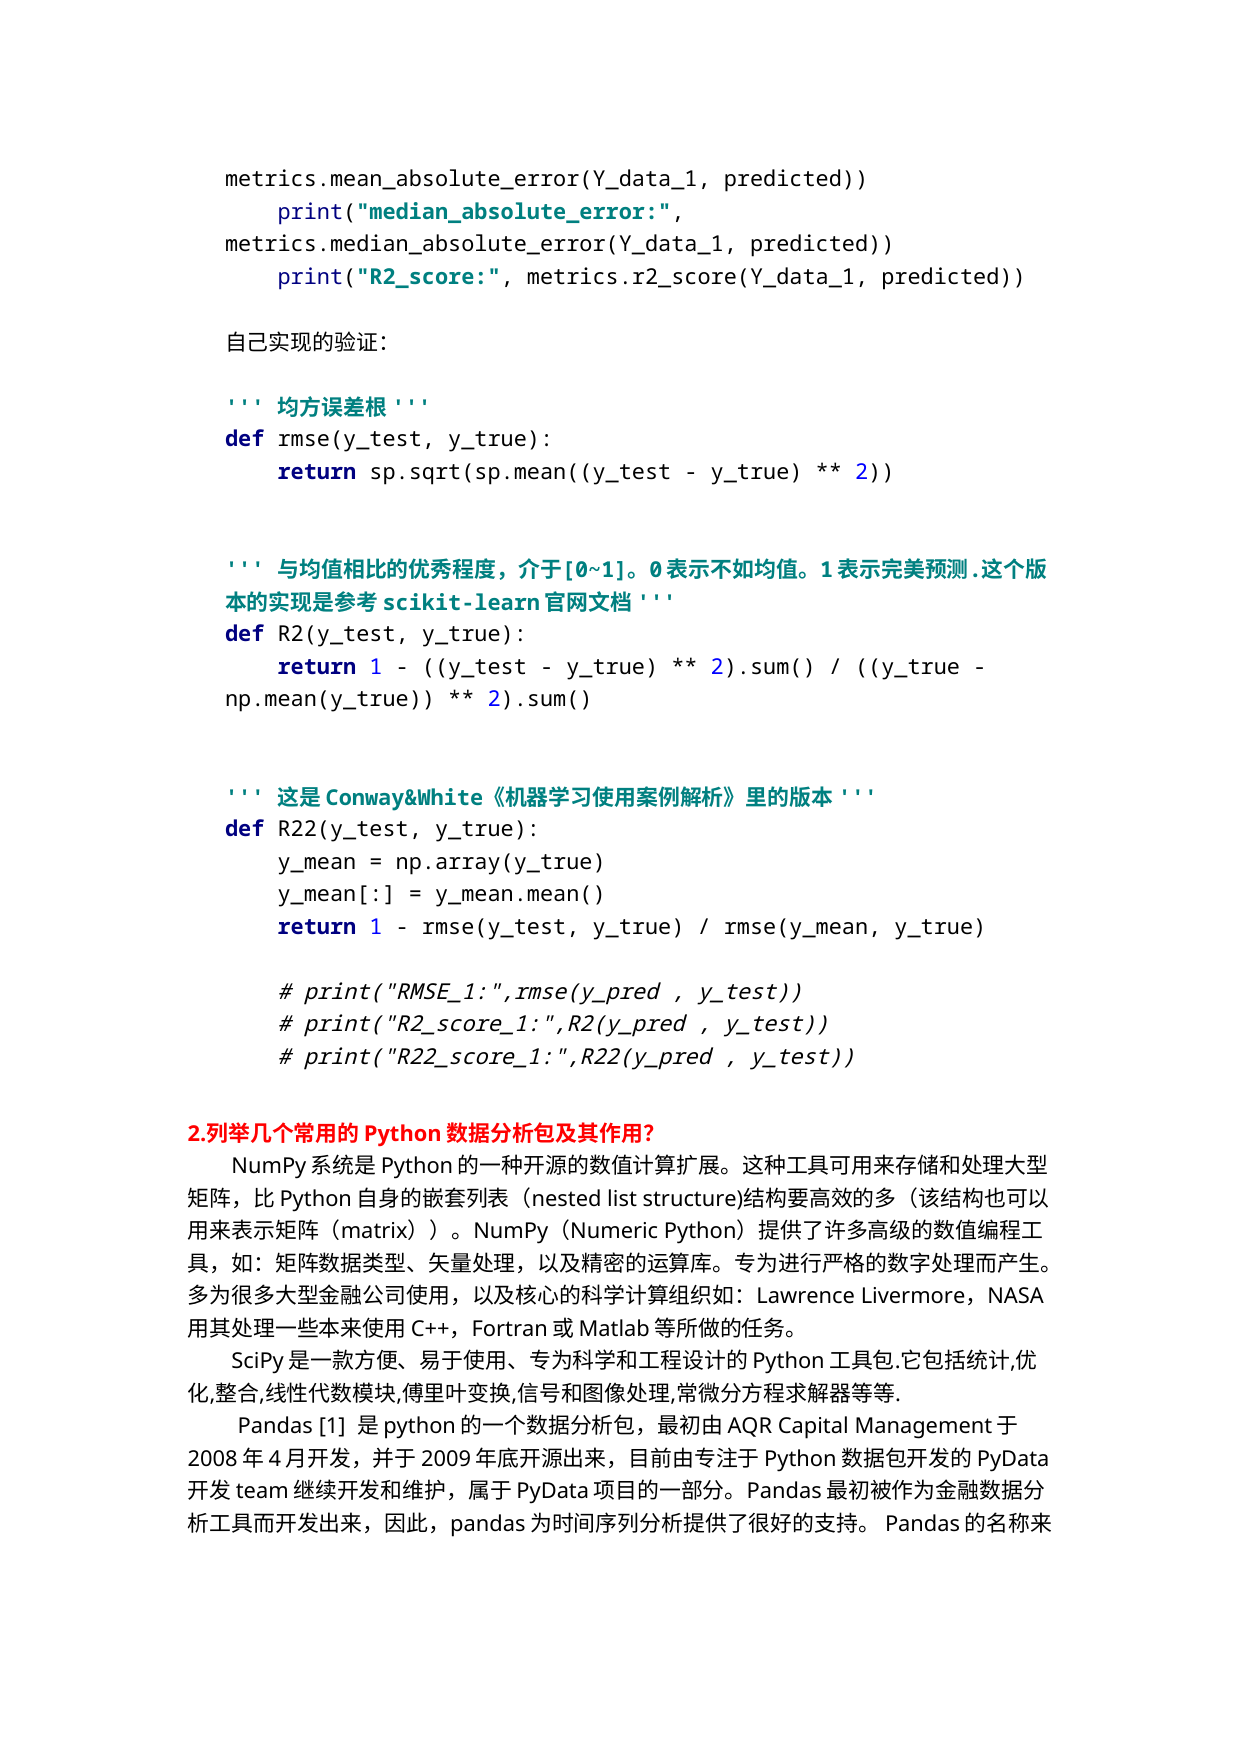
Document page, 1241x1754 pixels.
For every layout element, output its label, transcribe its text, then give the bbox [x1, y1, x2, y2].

text 2.列举几个常用的Python数据分析包及其作用？ [187, 1116, 1053, 1148]
text SciPy是一款方便、易于使用、专为科学和工程设计的Python工具包.它包括统计,优化,整合,线性代数模块,傅里叶变换,信号和图像处理,常微分方程求解器等等. [187, 1343, 1053, 1408]
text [187, 1408, 1053, 1538]
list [225, 162, 1053, 1072]
text NumPy系统是Python的一种开源的数值计算扩展。这种工具可用来存储和处理大型矩阵，比Python自身的嵌套列表（nested list structure)结构要高效的多（该结构也可以用来表示矩阵（matrix））。NumPy（Numeric Python）提供了许多高级的数值编程工具，如：矩阵数据类型、矢量处理，以及精密的运算库。专为进行严格的数字处理而产生。多为很多大型金融公司使用，以及核心的科学计算组织如：Lawrence Livermore，NASA用其处理一些本来使用C++，Fortran或Matlab等所做的任务。 [187, 1148, 1053, 1343]
